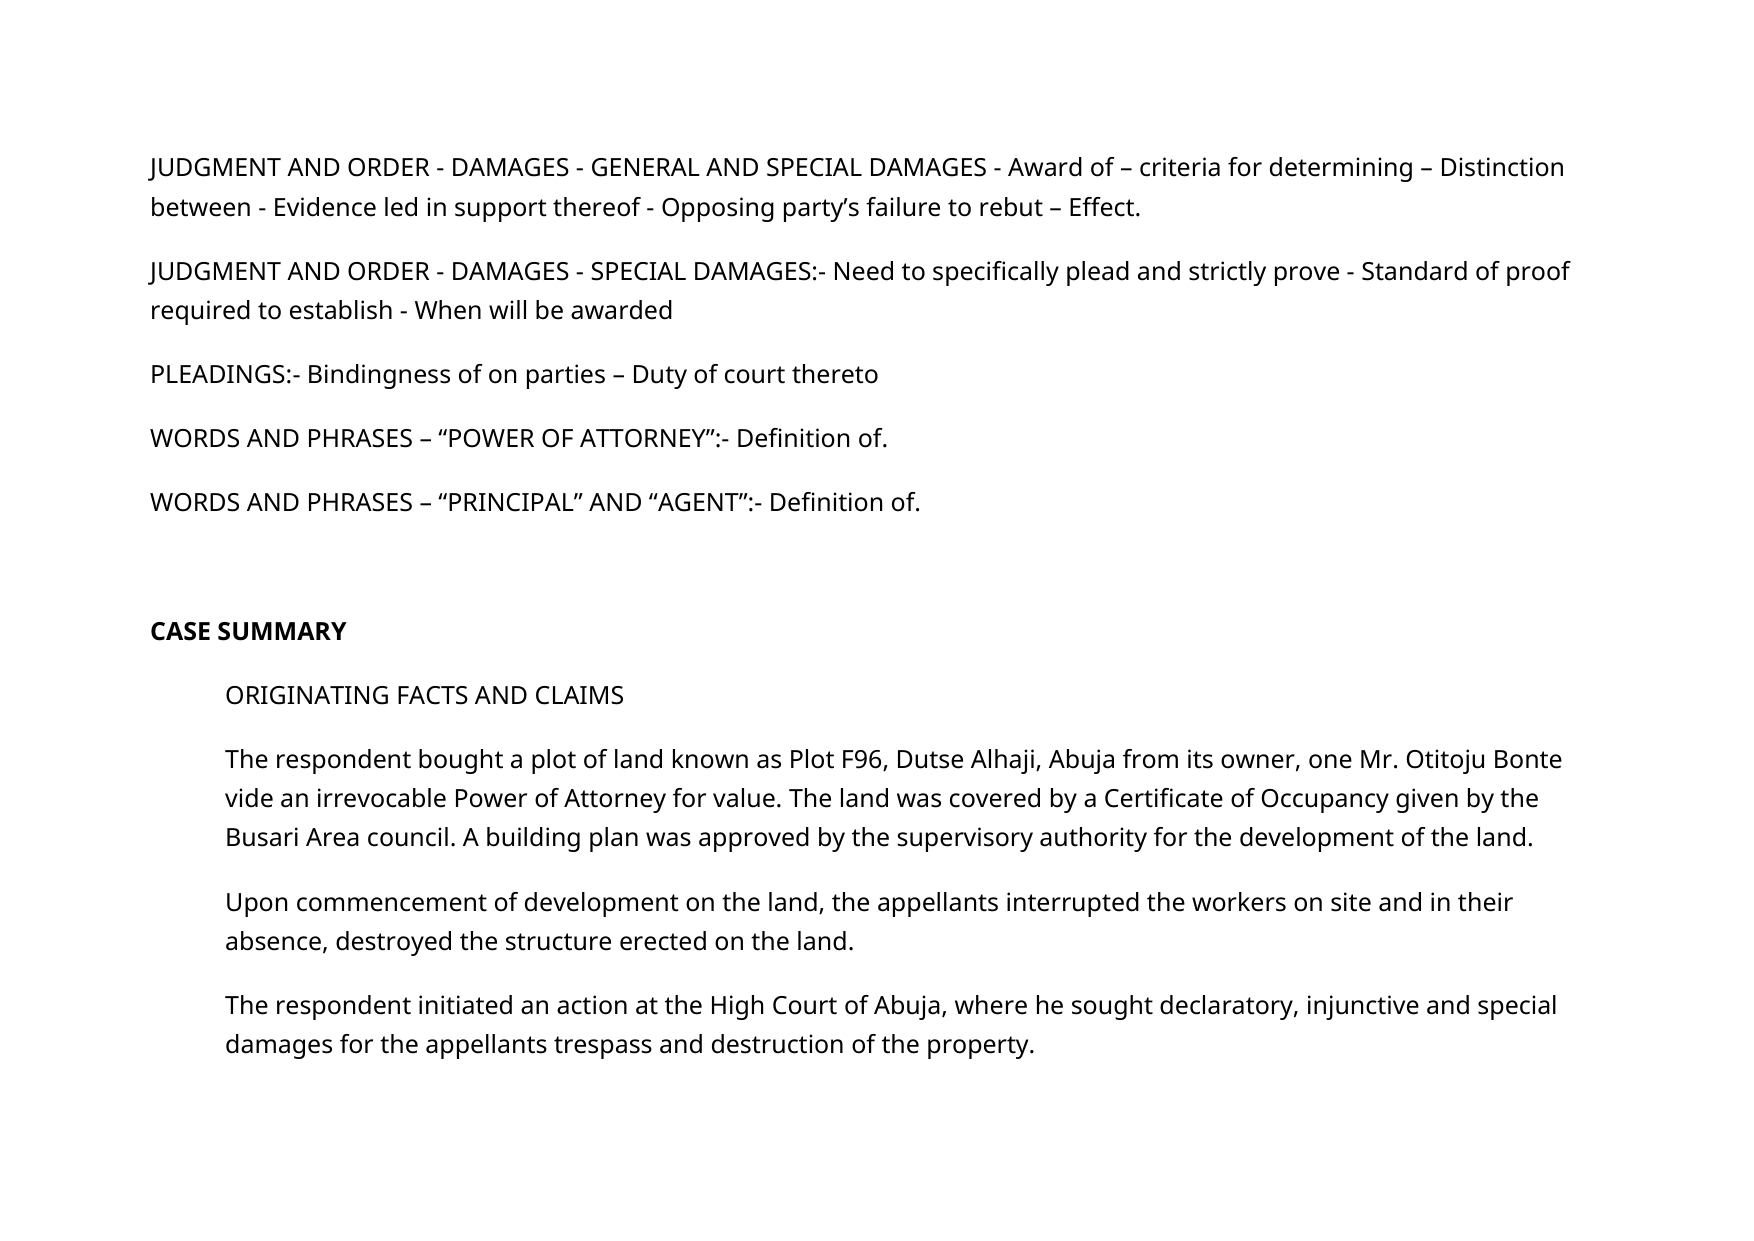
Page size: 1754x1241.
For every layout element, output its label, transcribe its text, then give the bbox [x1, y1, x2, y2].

text The respondent bought a plot of land known as Plot F96, Dutse Alhaji, Abuja from its owner, one Mr. Otitoju Bonte vide an irrevocable Power of Attorney for value. The land was covered by a Certificate of Occupancy given by the Busari Area council. A building plan was approved by the supervisory authority for the development of the land. [225, 742, 1604, 854]
text The respondent initiated an action at the High Court of Abuja, where he sought declaratory, injunctive and special damages for the appellants trespass and destruction of the property. [225, 987, 1604, 1061]
text PLEADINGS:- Bindingness of on parties – Duty of court thereto [150, 357, 1604, 391]
text JUDGMENT AND ORDER - DAMAGES - GENERAL AND SPECIAL DAMAGES - Award of – criteria for determining – Distinction between - Evidence led in support thereof - Opposing party’s failure to rebut – Effect. [150, 150, 1604, 223]
text WORDS AND PHRASES – “POWER OF ATTORNEY”:- Definition of. [150, 421, 1604, 455]
text WORDS AND PHRASES – “PRINCIPAL” AND “AGENT”:- Definition of. [150, 485, 1604, 519]
text CASE SUMMARY [150, 613, 1604, 647]
text ORIGINATING FACTS AND CLAIMS [225, 677, 1604, 712]
text JUDGMENT AND ORDER - DAMAGES - SPECIAL DAMAGES:- Need to specifically plead and strictly prove - Standard of proof required to establish - When will be awarded [150, 253, 1604, 327]
text Upon commencement of development on the land, the appellants interrupted the workers on site and in their absence, destroyed the structure erected on the land. [225, 884, 1604, 957]
